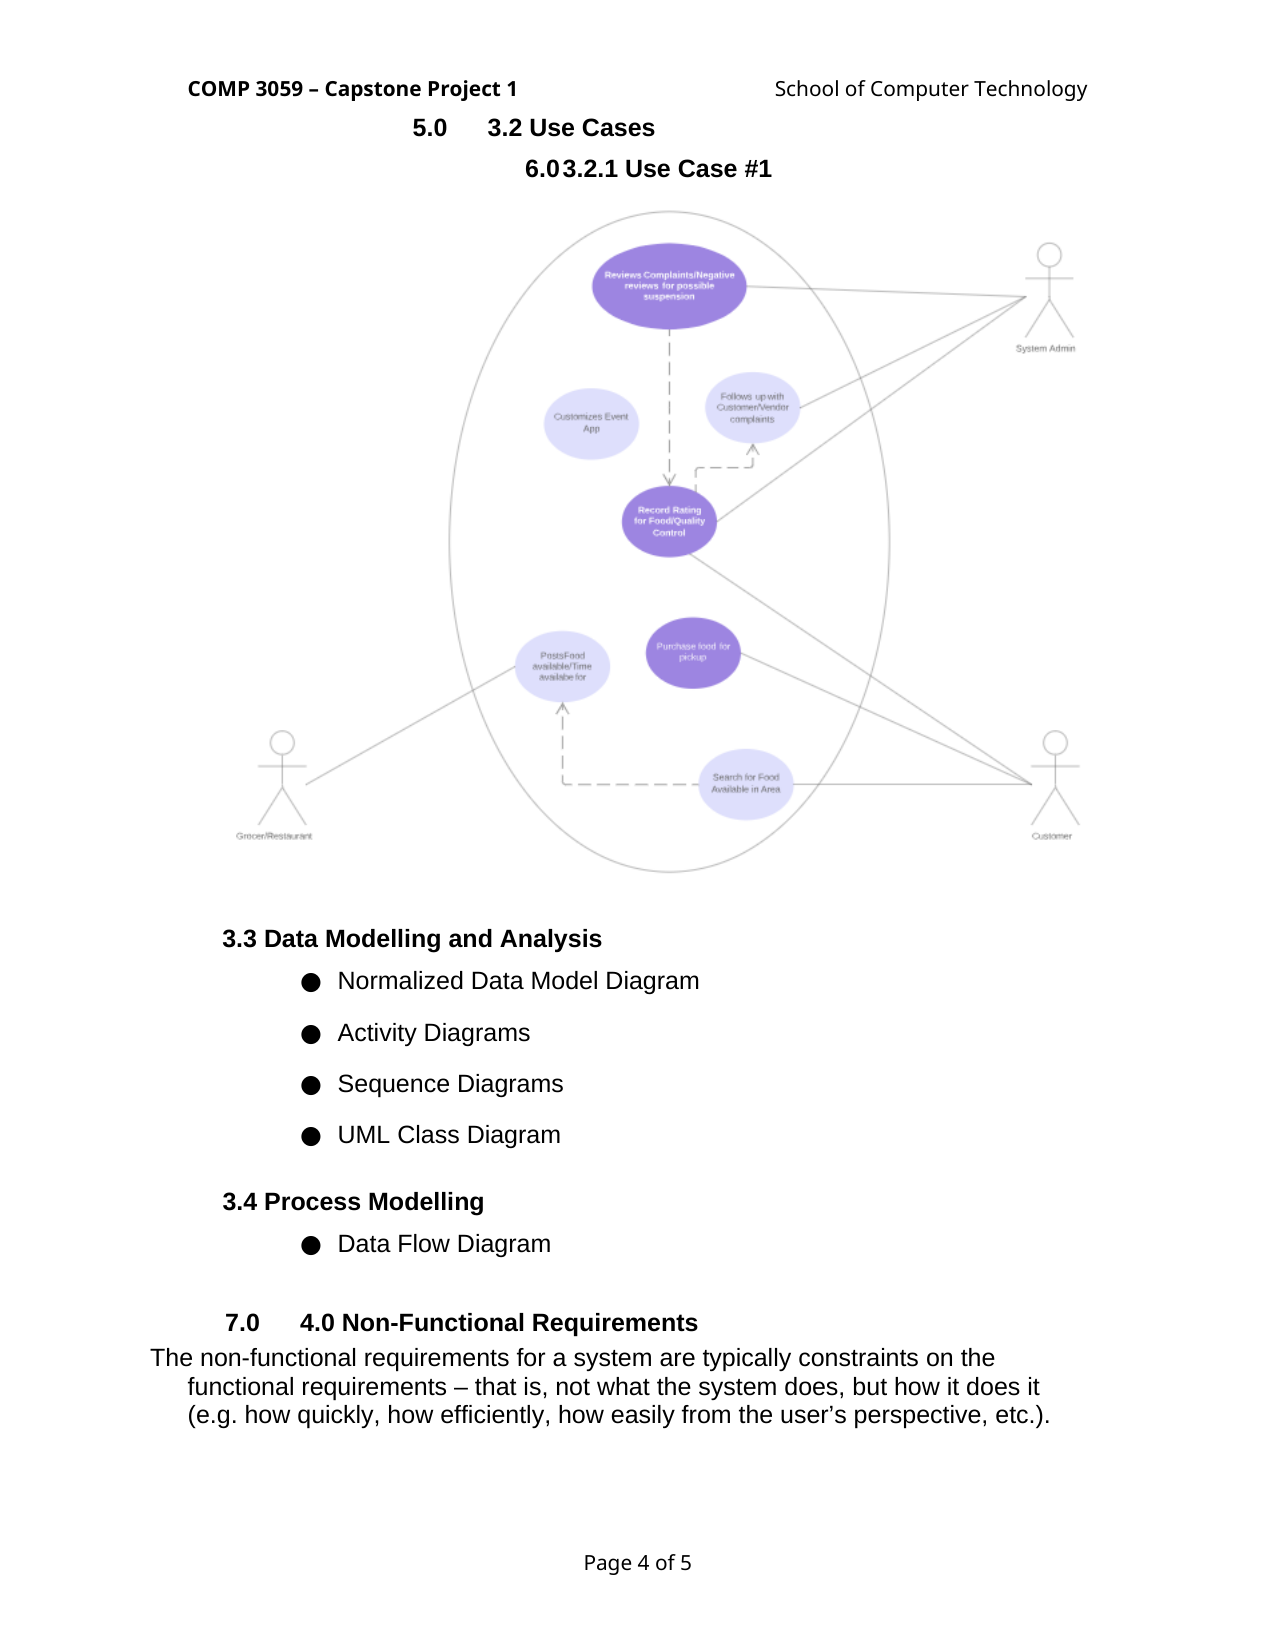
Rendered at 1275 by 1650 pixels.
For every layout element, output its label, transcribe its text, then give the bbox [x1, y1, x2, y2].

list Activity Diagrams [300, 1004, 1087, 1055]
subtitle 4.0 Non-Functional Requirements [225, 1308, 1087, 1336]
text 3.4 Process Modelling [187, 1186, 1087, 1215]
list Normalized Data Model Diagram [300, 953, 1087, 1004]
subtitle 3.2.1 Use Case #1 [450, 154, 1087, 182]
picture [187, 188, 1150, 896]
text 3.3 Data Modelling and Analysis [187, 924, 1087, 953]
text The non-functional requirements for a system are typically constraints on the functional requirements – that is, not what the system does, but how it does it (e.g. how quickly, how efficiently, how easily from the user’s perspective, etc.). [150, 1343, 1087, 1429]
list UML Class Diagram [300, 1106, 1087, 1158]
list Data Flow Diagram [300, 1215, 1087, 1266]
subtitle 3.2 Use Cases [375, 112, 1087, 141]
list Sequence Diagrams [300, 1055, 1087, 1106]
